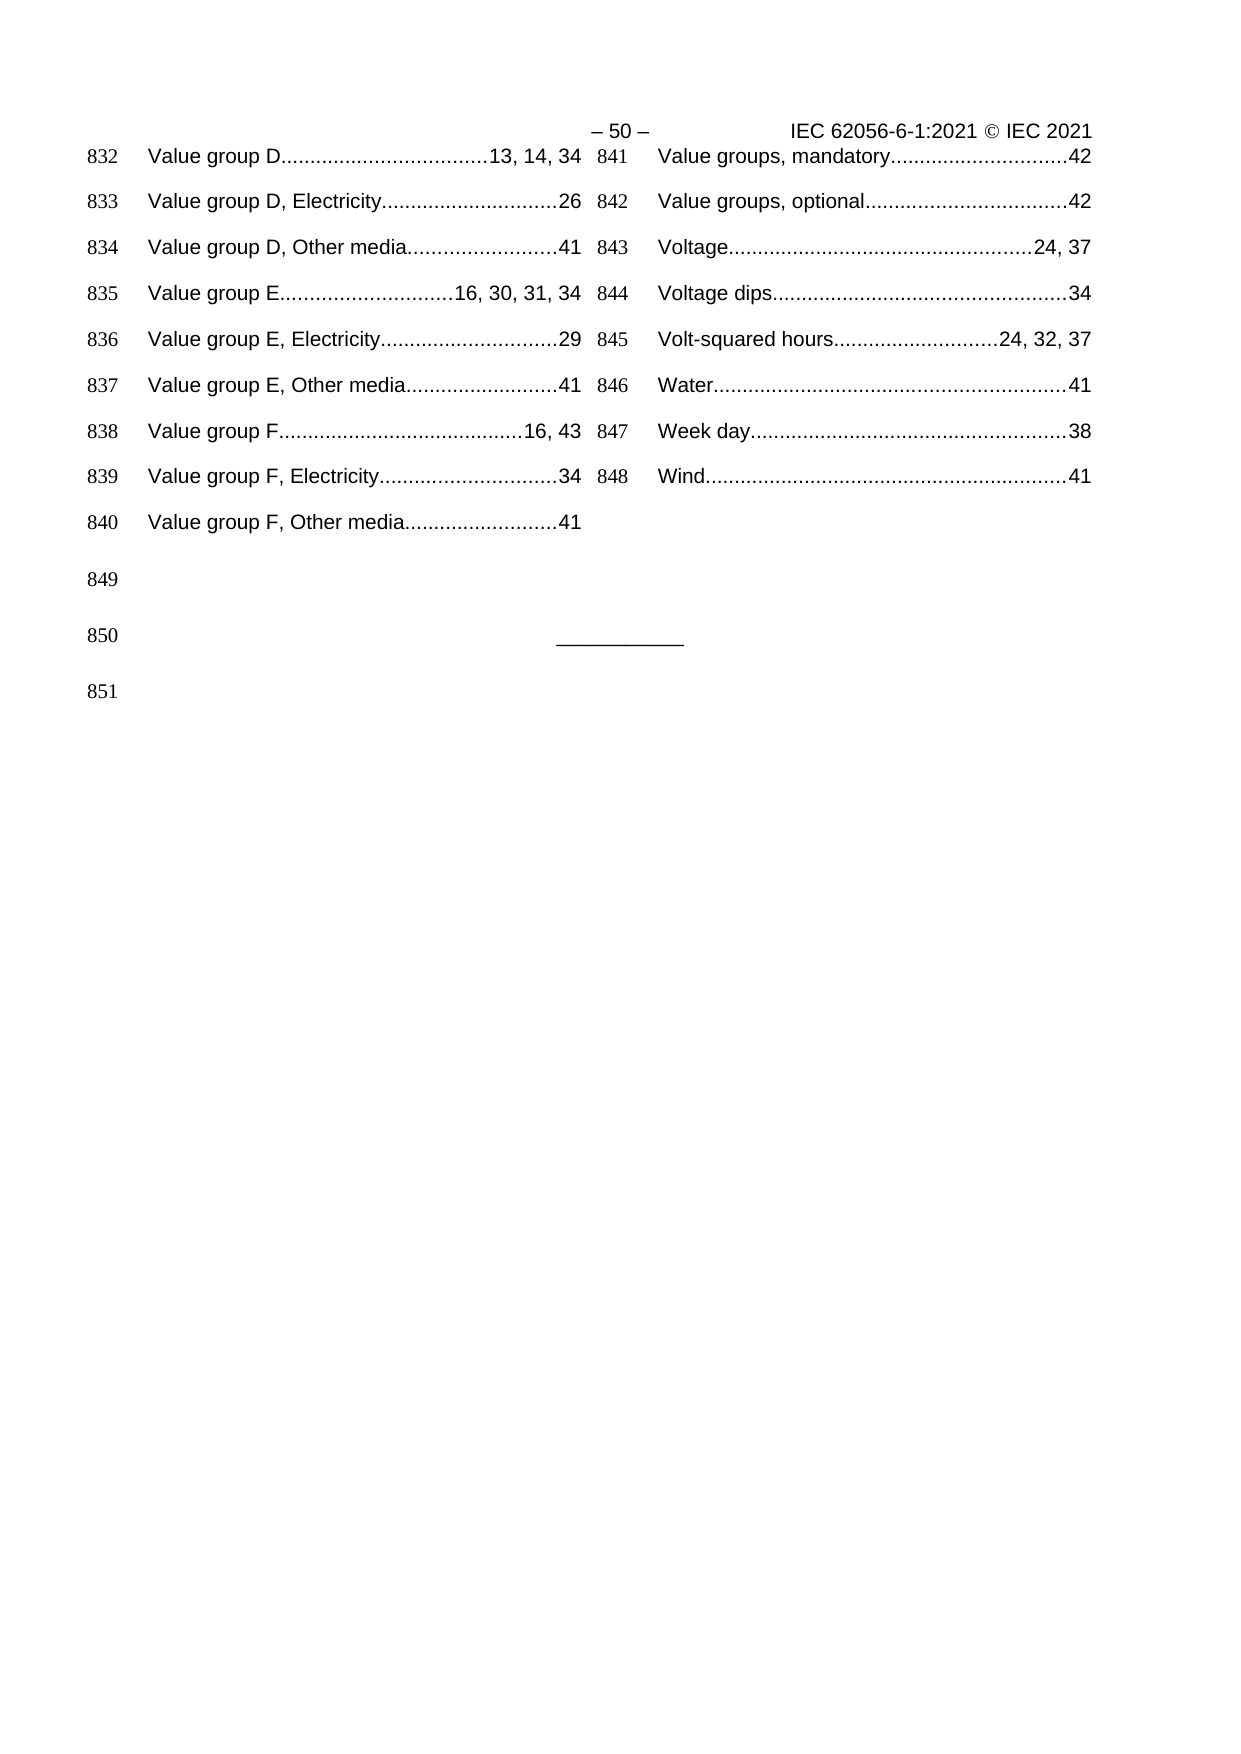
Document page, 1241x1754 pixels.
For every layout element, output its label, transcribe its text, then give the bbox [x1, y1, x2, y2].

text Volt-squared hours 24, 32, 37 [658, 326, 1093, 351]
text Value group E 16, 30, 31, 34 [148, 281, 583, 306]
text Voltage 24, 37 [658, 235, 1093, 260]
text Value group E, Electricity 29 [148, 326, 583, 351]
text Value group D, Other media 41 [148, 235, 583, 260]
text Value groups, optional 42 [658, 189, 1093, 214]
text Wind 41 [658, 464, 1093, 489]
text Value groups, mandatory 42 [658, 143, 1093, 168]
text Water 41 [658, 372, 1093, 397]
text Voltage dips 34 [658, 281, 1093, 306]
text ___________ [148, 622, 1093, 647]
text Value group D, Electricity 26 [148, 189, 583, 214]
text Value group E, Other media 41 [148, 372, 583, 397]
text Value group F, Electricity 34 [148, 464, 583, 489]
text Week day 38 [658, 418, 1093, 443]
text Value group F, Other media 41 [148, 510, 583, 535]
text Value group D 13, 14, 34 [148, 143, 583, 168]
text Value group F 16, 43 [148, 418, 583, 443]
